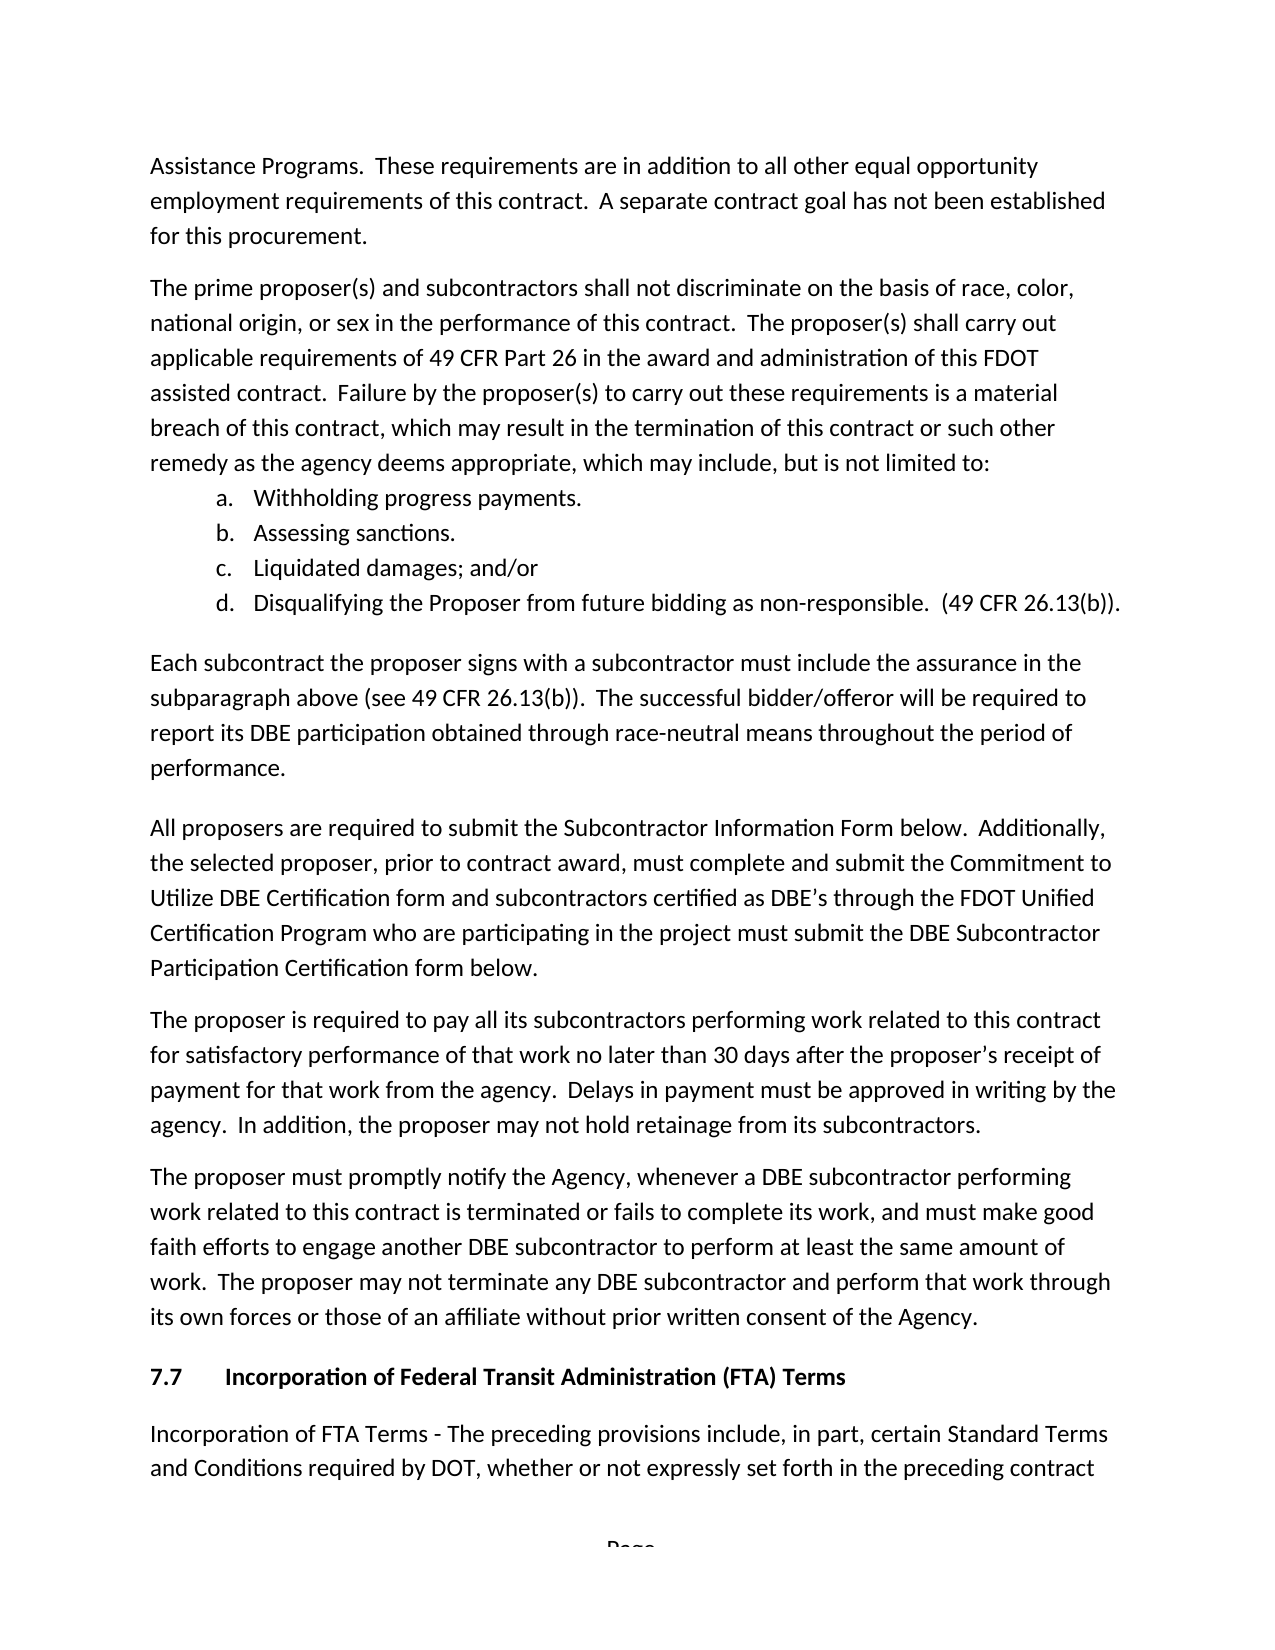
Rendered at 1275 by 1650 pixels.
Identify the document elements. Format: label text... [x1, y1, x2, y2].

text The proposer must promptly notify the Agency, whenever a DBE subcontractor performing work related to this contract is terminated or fails to complete its work, and must make good faith efforts to engage another DBE subcontractor to perform at least the same amount of work. The proposer may not terminate any DBE subcontractor and perform that work through its own forces or those of an affiliate without prior written consent of the Agency. [150, 1161, 1119, 1331]
text Assistance Programs. These requirements are in addition to all other equal opportunity employment requirements of this contract. A separate contract goal has not been established for this procurement. [150, 150, 1119, 251]
text The proposer is required to pay all its subcontractors performing work related to this contract for satisfactory performance of that work no later than 30 days after the proposer’s receipt of payment for that work from the agency. Delays in payment must be approved in writing by the agency. In addition, the proposer may not hold retainage from its subcontractors. [150, 1004, 1119, 1140]
list Disqualifying the Proposer from future bidding as non-responsible. (49 CFR 26.13(b)). [216, 587, 1212, 618]
list Assessing sanctions. [216, 517, 1212, 548]
text Incorporation of FTA Terms - The preceding provisions include, in part, certain Standard Terms and Conditions required by DOT, whether or not expressly set forth in the preceding contract [150, 1418, 1119, 1483]
list Withholding progress payments. [216, 482, 1212, 512]
text All proposers are required to submit the Subcontractor Information Form below. Additionally, the selected proposer, prior to contract award, must complete and submit the Commitment to Utilize DBE Certification form and subcontractors certified as DBE’s through the FDOT Unified Certification Program who are participating in the project must submit the DBE Subcontractor Participation Certification form below. [150, 812, 1119, 983]
list Liquidated damages; and/or [216, 552, 1212, 583]
subtitle Incorporation of Federal Transit Administration (FTA) Terms [150, 1361, 1212, 1391]
text Each subcontract the proposer signs with a subcontractor must include the assurance in the subparagraph above (see 49 CFR 26.13(b)). The successful bidder/offeror will be required to report its DBE participation obtained through race-neutral means throughout the period of performance. [150, 648, 1119, 783]
text The prime proposer(s) and subcontractors shall not discriminate on the basis of race, color, national origin, or sex in the performance of this contract. The proposer(s) shall carry out applicable requirements of 49 CFR Part 26 in the award and administration of this FDOT assisted contract. Failure by the proposer(s) to carry out these requirements is a material breach of this contract, which may result in the termination of this contract or such other remedy as the agency deems appropriate, which may include, but is not limited to: [150, 272, 1114, 478]
